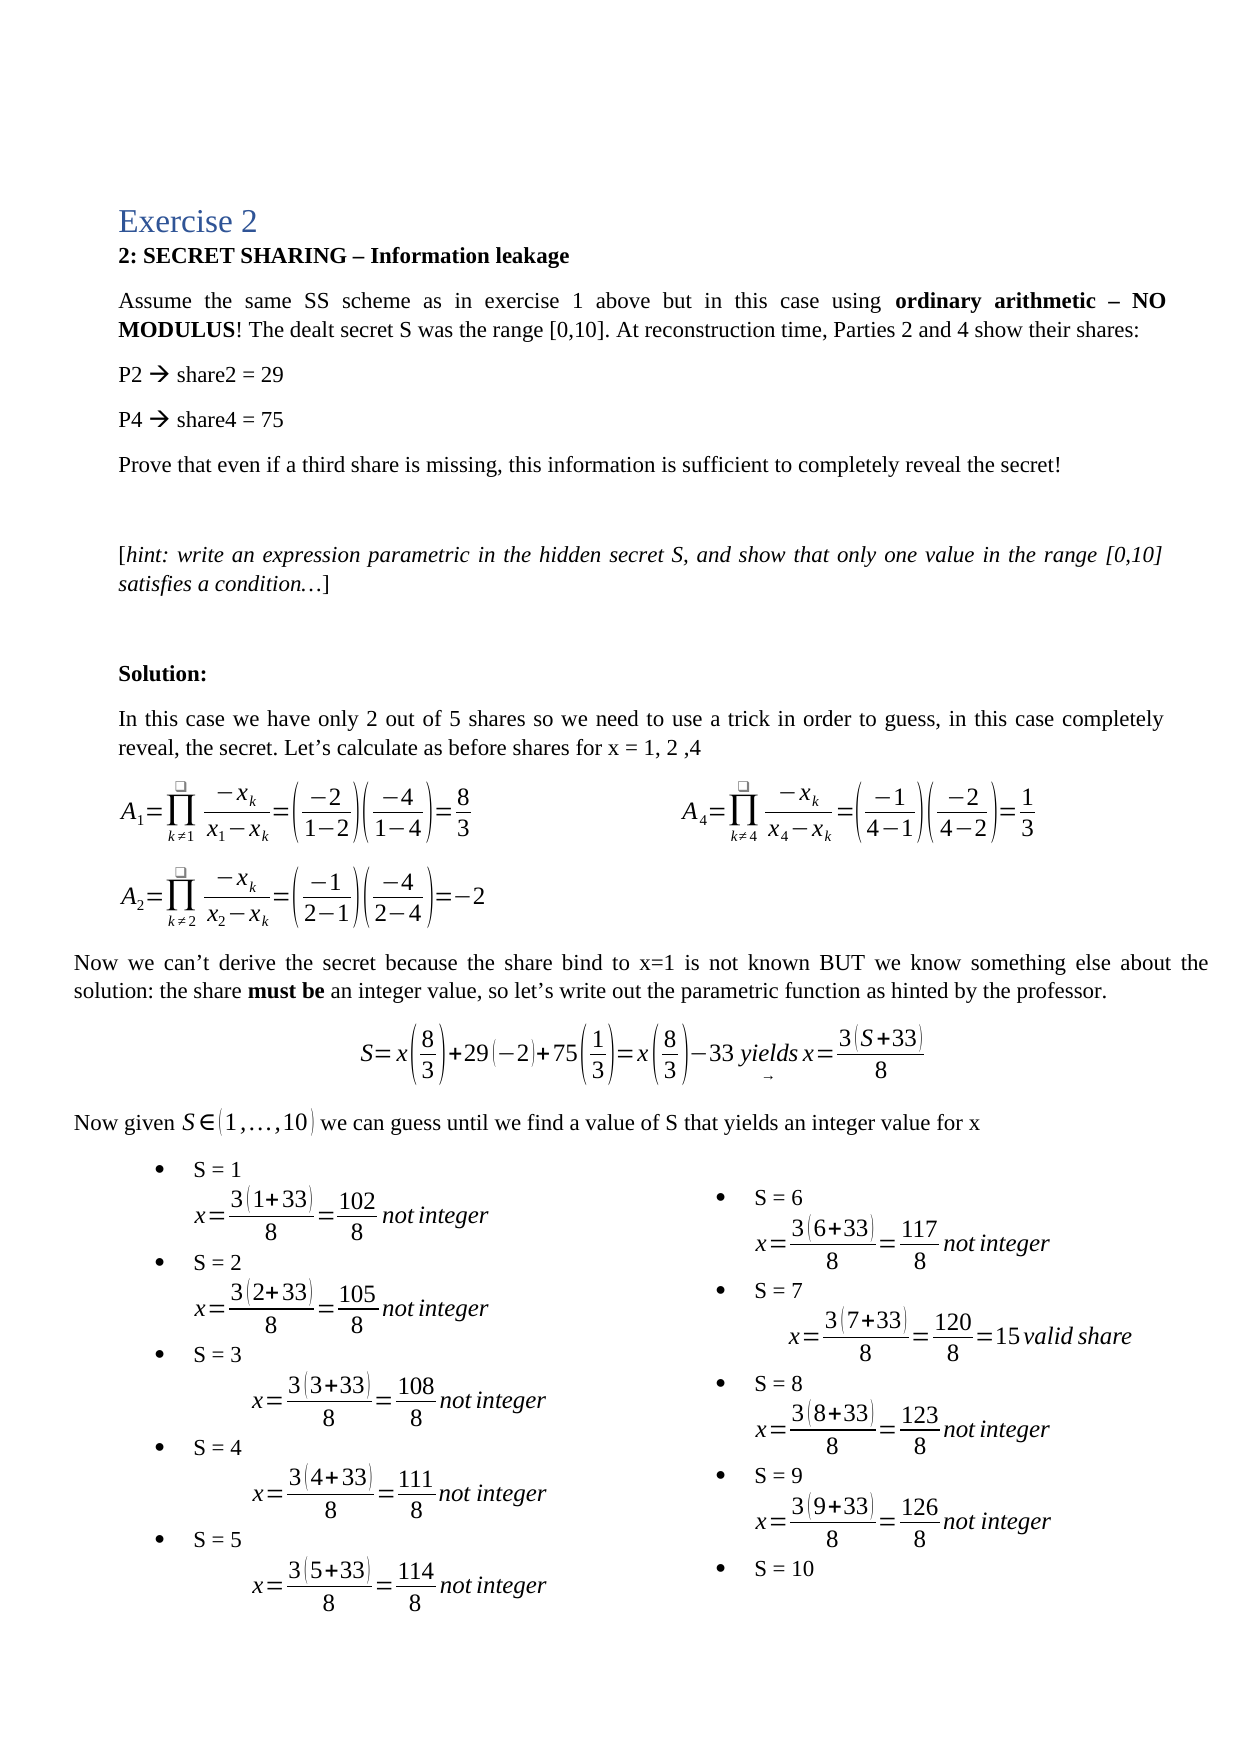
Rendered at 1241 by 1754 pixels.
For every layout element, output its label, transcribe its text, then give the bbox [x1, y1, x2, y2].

list S = 3 [156, 1341, 605, 1367]
text Now we can’t derive the secret because the share bind to x=1 is not known BUT we know something else about the solution: the share must be an integer value, so let’s write out the parametric function as hinted by the professor. [74, 949, 1211, 1004]
text P4 share4 = 75 [118, 406, 1167, 432]
text Solution: [118, 660, 1167, 686]
subtitle Exercise 2 [118, 201, 1167, 239]
list S = 6 [717, 1184, 1167, 1211]
list S = 2 [156, 1248, 605, 1275]
text P2 share2 = 29 [118, 361, 1167, 387]
list S = 1 [156, 1156, 605, 1182]
text Assume the same SS scheme as in exercise 1 above but in this case using ordinary arithmetic – NO MODULUS! The dealt secret S was the range [0,10]. At reconstruction time, Parties 2 and 4 show their shares: [118, 287, 1167, 342]
list S = 4 [156, 1434, 605, 1460]
list S = 10 [717, 1555, 1167, 1581]
text 2: SECRET SHARING – Information leakage [118, 242, 1167, 269]
list S = 8 [717, 1369, 1167, 1396]
text [hint: write an expression parametric in the hidden secret S, and show that only one value in the range [0,10] satisfies a condition…] [118, 541, 1167, 596]
list S = 5 [156, 1526, 605, 1553]
text Now given we can guess until we find a value of S that yields an integer value for x [74, 1107, 1167, 1137]
text Prove that even if a third share is missing, this information is sufficient to completely reveal the secret! [118, 451, 1167, 478]
list S = 7 [717, 1277, 1167, 1303]
text In this case we have only 2 out of 5 shares so we need to use a trick in order to guess, in this case completely reveal, the secret. Let’s calculate as before shares for x = 1, 2 ,4 [118, 705, 1167, 760]
list S = 9 [717, 1462, 1167, 1488]
